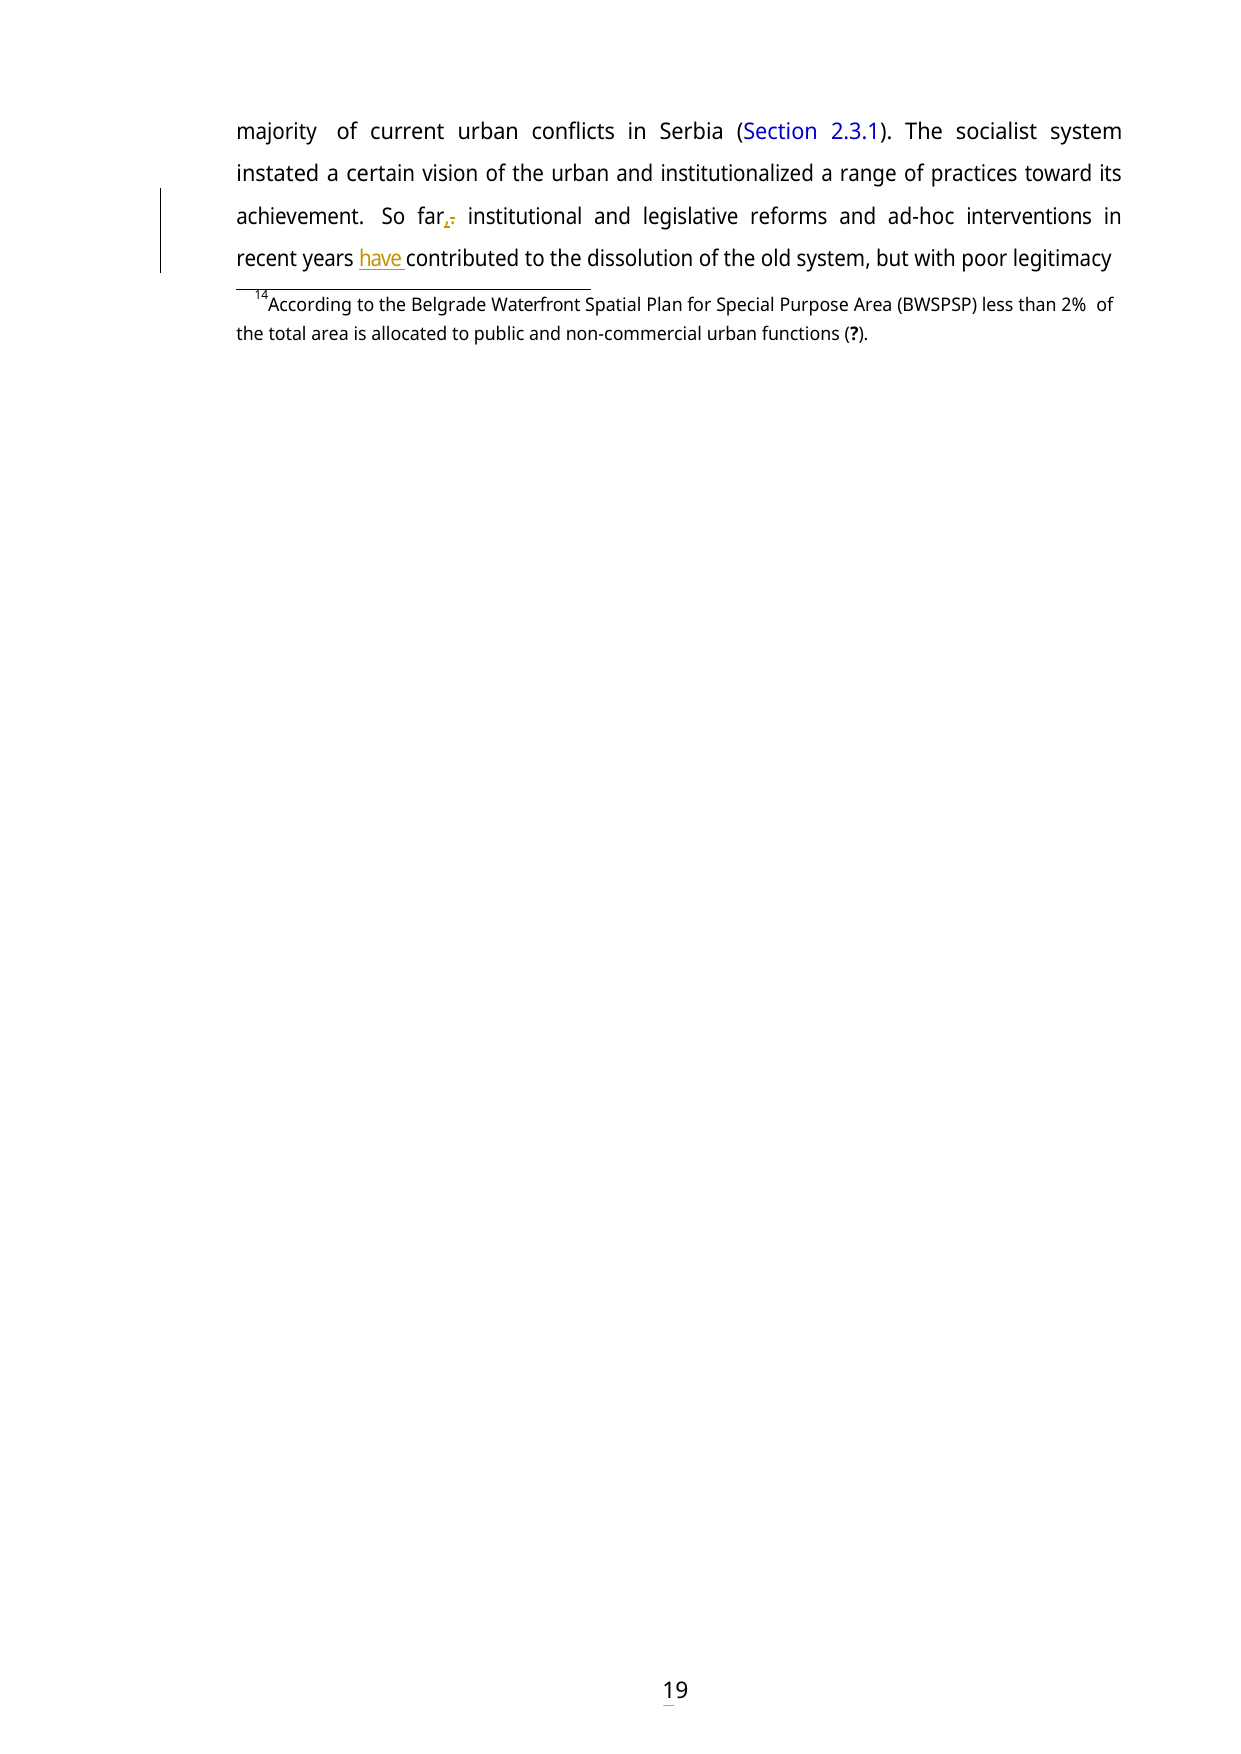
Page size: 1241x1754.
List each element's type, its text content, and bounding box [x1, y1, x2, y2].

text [236, 114, 1122, 273]
text 14According to the Belgrade Waterfront Spatial Plan for Special Purpose Area (BWSPSP) less than 2% of the total area is allocated to public and non-commercial urban functions (?). [236, 287, 1122, 347]
